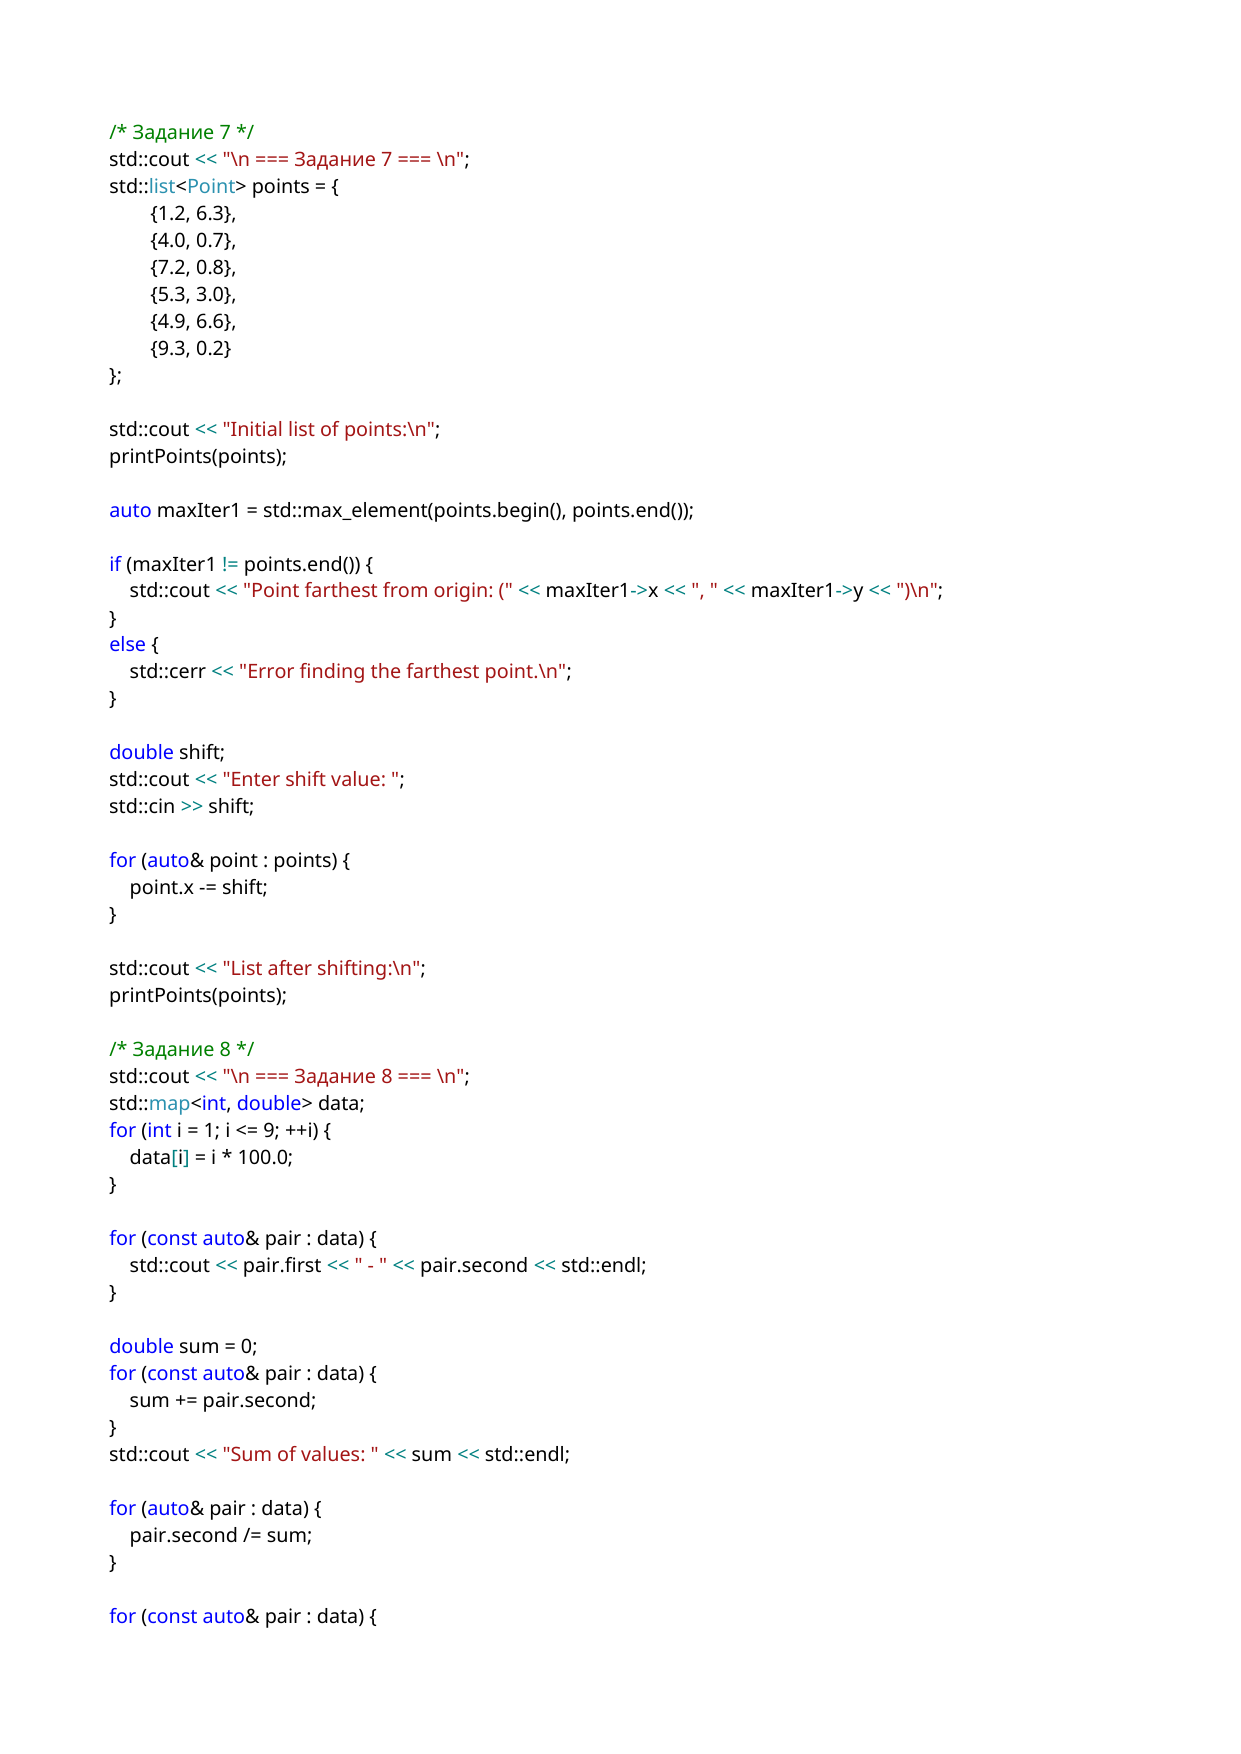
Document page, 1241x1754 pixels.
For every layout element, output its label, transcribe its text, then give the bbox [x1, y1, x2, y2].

text std::cout << "Sum of values: " << sum << std::endl; [88, 1440, 1152, 1467]
text sum += pair.second; [88, 1386, 1152, 1413]
text {9.3, 0.2} [88, 334, 1152, 361]
text auto maxIter1 = std::max_element(points.begin(), points.end()); [88, 496, 1152, 523]
text else { [88, 631, 1152, 658]
text for (auto& pair : data) { [88, 1494, 1152, 1521]
text }; [88, 361, 1152, 388]
text for (int i = 1; i <= 9; ++i) { [88, 1116, 1152, 1143]
text {7.2, 0.8}, [88, 253, 1152, 280]
text if (maxIter1 != points.end()) { [88, 550, 1152, 577]
text std::cout << "\n === Задание 7 === \n"; [88, 145, 1152, 172]
text {4.9, 6.6}, [88, 307, 1152, 334]
text std::cout << "Initial list of points:\n"; [88, 415, 1152, 442]
text } [88, 1413, 1152, 1440]
text {5.3, 3.0}, [88, 280, 1152, 307]
text {4.0, 0.7}, [88, 226, 1152, 253]
text } [88, 1170, 1152, 1197]
text data[i] = i * 100.0; [88, 1143, 1152, 1170]
text double sum = 0; [88, 1332, 1152, 1359]
text printPoints(points); [88, 442, 1152, 469]
text } [88, 1278, 1152, 1305]
text for (const auto& pair : data) { [88, 1359, 1152, 1386]
text } [88, 685, 1152, 712]
text std::list<Point> points = { [88, 172, 1152, 199]
text /* Задание 7 */ [88, 118, 1152, 145]
text } [88, 604, 1152, 631]
text point.x -= shift; [88, 873, 1152, 901]
text printPoints(points); [88, 981, 1152, 1008]
text double shift; [88, 739, 1152, 766]
text std::cout << pair.first << " - " << pair.second << std::endl; [88, 1251, 1152, 1278]
text } [88, 1548, 1152, 1575]
text for (auto& point : points) { [88, 847, 1152, 873]
text {1.2, 6.3}, [88, 199, 1152, 226]
text std::map<int, double> data; [88, 1089, 1152, 1116]
text std::cout << "Point farthest from origin: (" << maxIter1->x << ", " << maxIter1->y << ")\n"; [88, 577, 1152, 604]
text std::cout << "List after shifting:\n"; [88, 954, 1152, 981]
text std::cin >> shift; [88, 793, 1152, 819]
text /* Задание 8 */ [88, 1035, 1152, 1062]
text for (const auto& pair : data) { [88, 1602, 1152, 1629]
text pair.second /= sum; [88, 1521, 1152, 1548]
text std::cout << "\n === Задание 8 === \n"; [88, 1062, 1152, 1089]
text std::cout << "Enter shift value: "; [88, 766, 1152, 793]
text std::cerr << "Error finding the farthest point.\n"; [88, 658, 1152, 685]
text } [88, 901, 1152, 927]
text for (const auto& pair : data) { [88, 1224, 1152, 1251]
